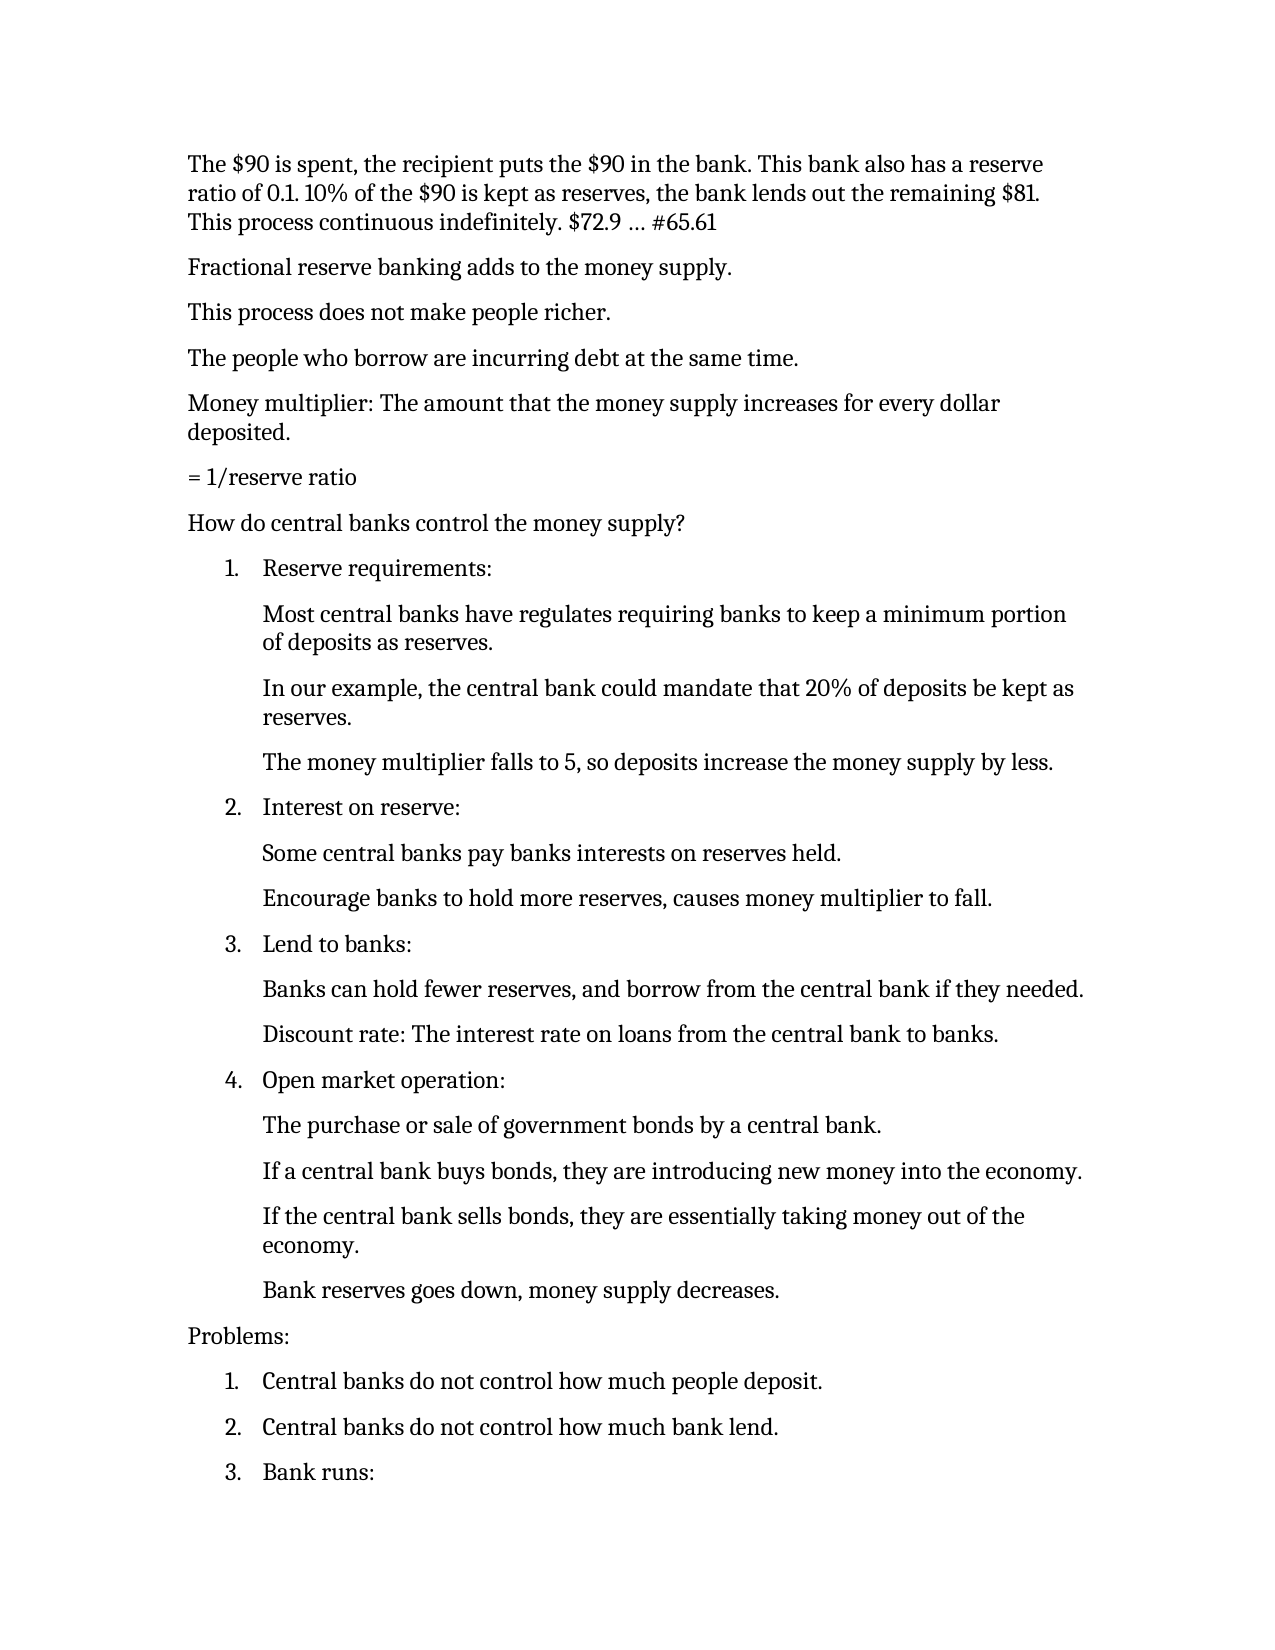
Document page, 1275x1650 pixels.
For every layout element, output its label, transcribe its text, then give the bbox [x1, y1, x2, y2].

list Reserve requirements: [225, 554, 1087, 583]
text The people who borrow are incurring debt at the same time. [187, 344, 1087, 372]
list Interest on reserve: [225, 793, 1087, 822]
list Bank runs: [225, 1458, 1087, 1487]
list Bank reserves goes down, money supply decreases. [262, 1276, 1087, 1305]
text The $90 is spent, the recipient puts the $90 in the bank. This bank also has a reserve ratio of 0.1. 10% of the $90 is kept as reserves, the bank lends out the remaining $81. This process continuous indefinitely. $72.9 … #65.61 [187, 150, 1087, 236]
list Central banks do not control how much bank lend. [225, 1412, 1087, 1441]
list Banks can hold fewer reserves, and borrow from the central bank if they needed. [262, 975, 1087, 1004]
list Most central banks have regulates requiring banks to keep a minimum portion of deposits as reserves. [262, 599, 1087, 657]
text How do central banks control the money supply? [187, 509, 1087, 537]
list In our example, the central bank could mandate that 20% of deposits be kept as reserves. [262, 674, 1087, 731]
text Problems: [187, 1322, 1087, 1350]
list Discount rate: The interest rate on loans from the central bank to banks. [262, 1020, 1087, 1049]
list Encourage banks to hold more reserves, causes money multiplier to fall. [262, 884, 1087, 913]
text = 1/reserve ratio [187, 463, 1087, 492]
list If the central bank sells bonds, they are essentially taking money out of the economy. [262, 1202, 1087, 1259]
list Open market operation: [225, 1066, 1087, 1094]
list Central banks do not control how much people deposit. [225, 1367, 1087, 1396]
list Some central banks pay banks interests on reserves held. [262, 839, 1087, 867]
text This process does not make people richer. [187, 298, 1087, 327]
list The money multiplier falls to 5, so deposits increase the money supply by less. [262, 748, 1087, 777]
list If a central bank buys bonds, they are introducing new money into the economy. [262, 1157, 1087, 1185]
text Money multiplier: The amount that the money supply increases for every dollar deposited. [187, 389, 1087, 447]
list Lend to banks: [225, 929, 1087, 958]
text Fractional reserve banking adds to the money supply. [187, 253, 1087, 282]
list The purchase or sale of government bonds by a central bank. [262, 1111, 1087, 1140]
